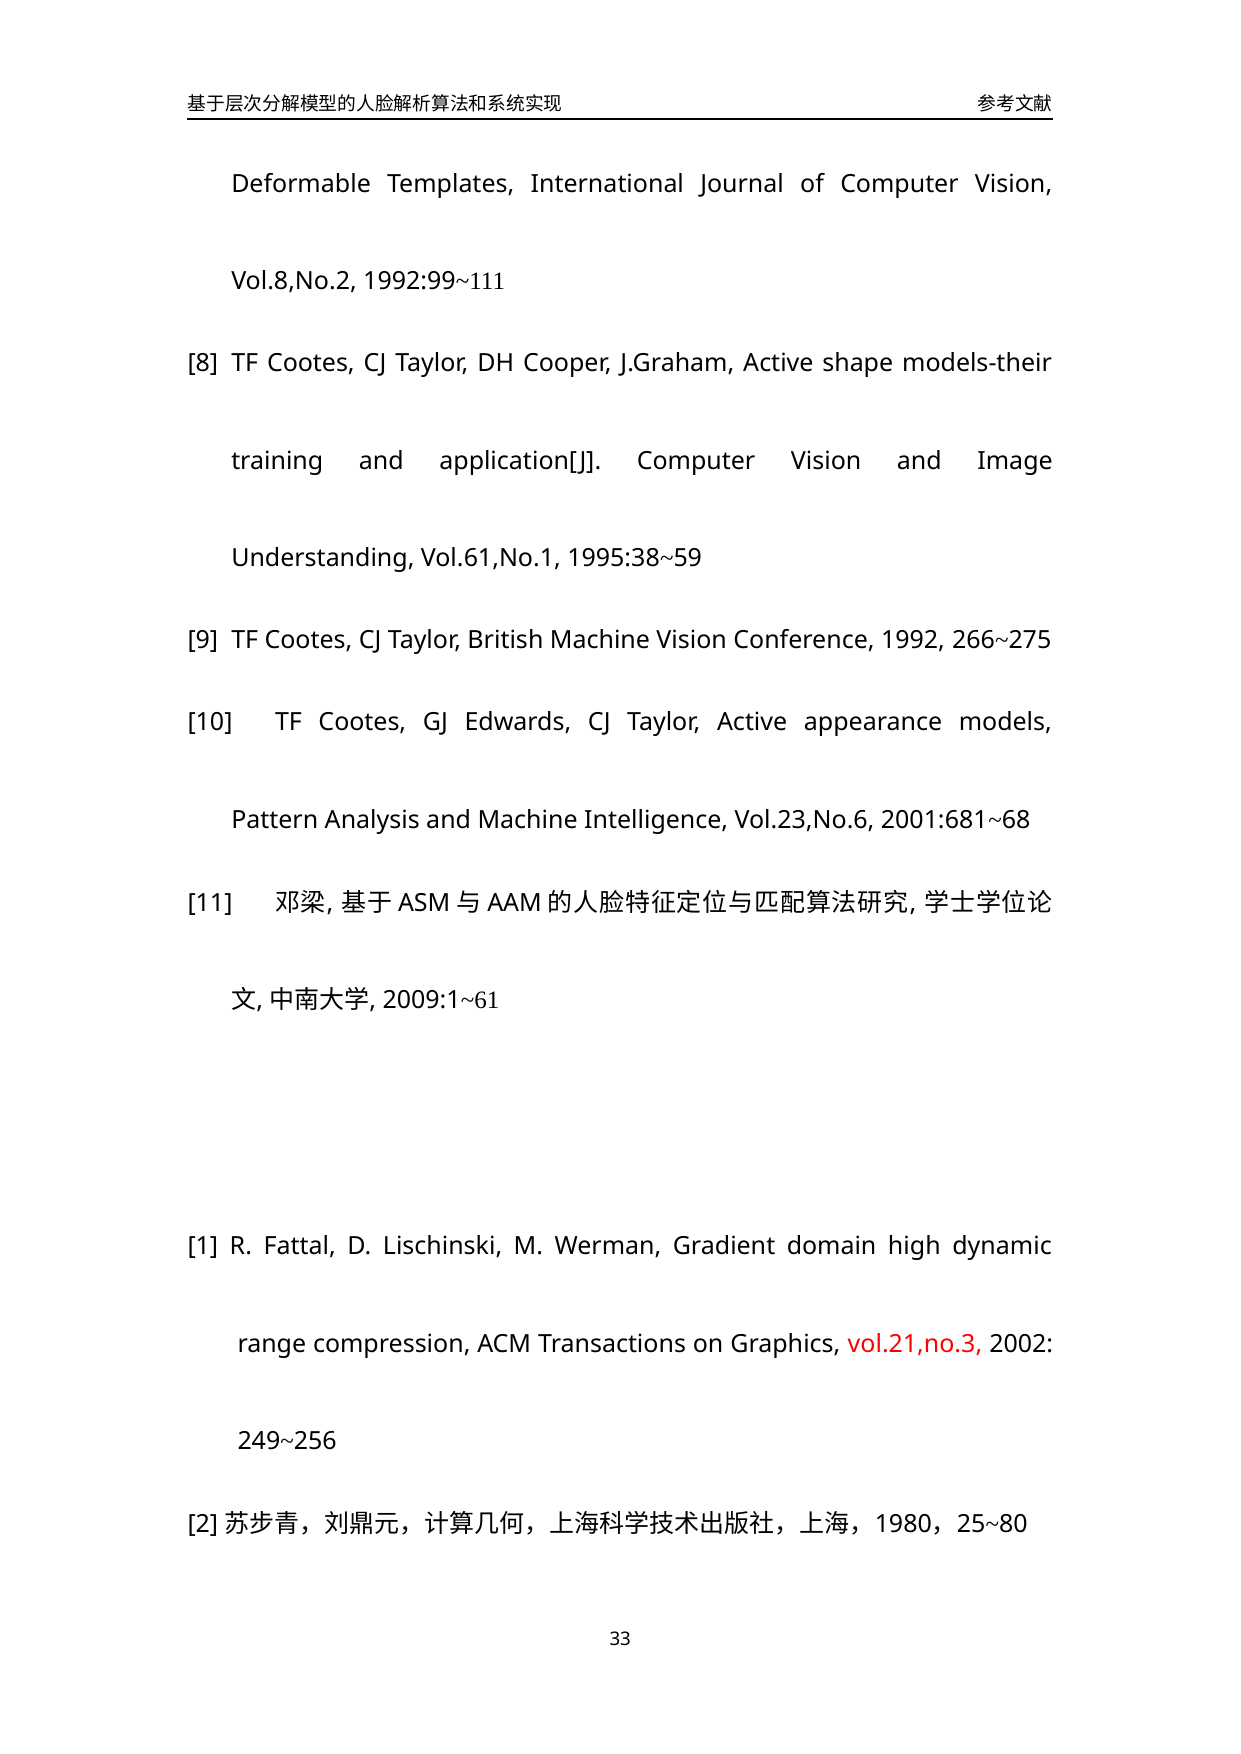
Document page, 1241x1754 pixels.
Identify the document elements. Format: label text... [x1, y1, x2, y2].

text [2] 苏步青，刘鼎元，计算几何，上海科学技术出版社，上海，1980，25~80 [187, 1489, 1053, 1554]
list TF Cootes, CJ Taylor, British Machine Vision Conference, 1992, 266~275 [187, 606, 1053, 671]
text [1] R. Fattal, D. Lischinski, M. Werman, Gradient domain high dynamic range compression, ACM Transactions on Graphics, vol.21,no.3, 2002: 249~256 [187, 1212, 1053, 1472]
list 邓梁, 基于ASM与AAM的人脸特征定位与匹配算法研究, 学士学位论文, 中南大学, 2009:1~61 [187, 868, 1053, 1030]
list TF Cootes, CJ Taylor, DH Cooper, J.Graham, Active shape models-their training and application[J]. Computer Vision and Image Understanding, Vol.61,No.1, 1995:38~59 [187, 329, 1053, 589]
list TF Cootes, GJ Edwards, CJ Taylor, Active appearance models, Pattern Analysis and Machine Intelligence, Vol.23,No.6, 2001:681~68 [187, 688, 1053, 851]
